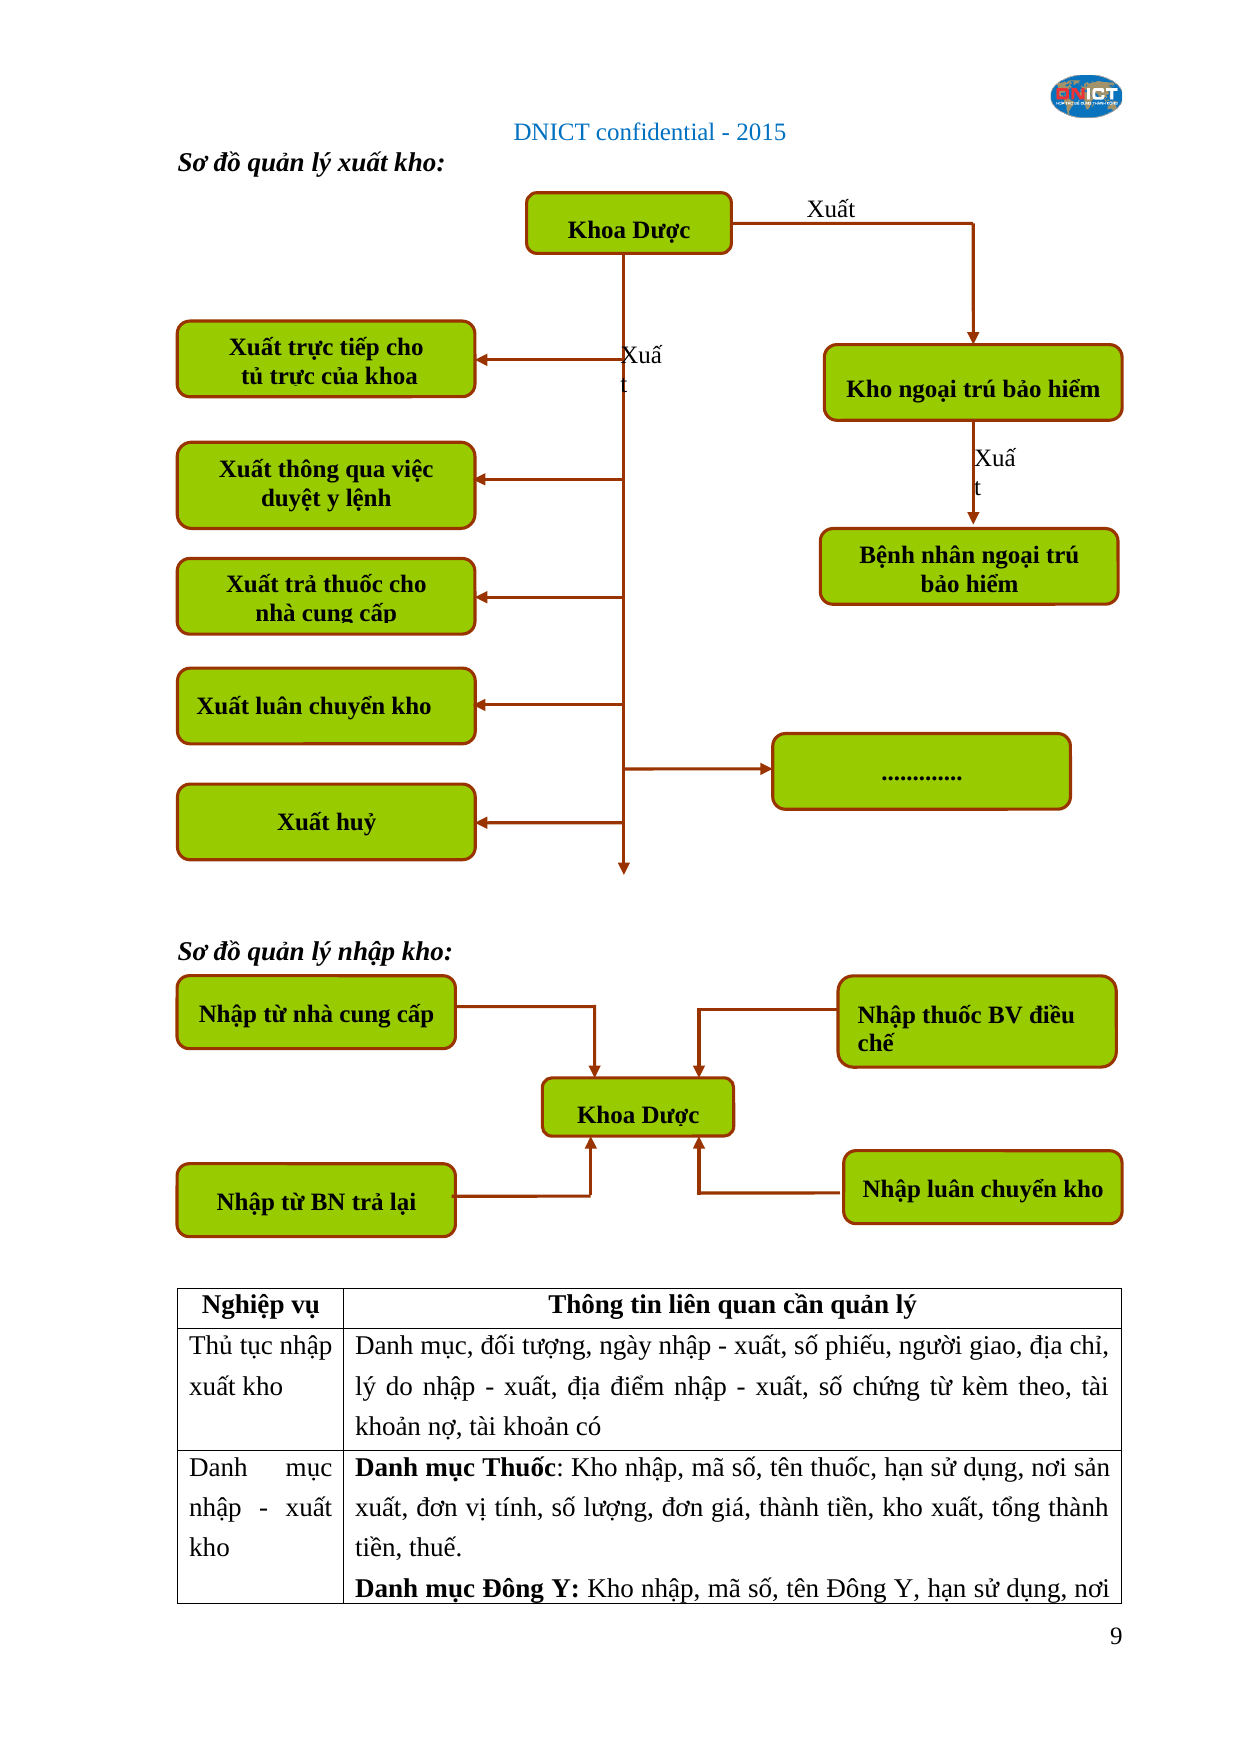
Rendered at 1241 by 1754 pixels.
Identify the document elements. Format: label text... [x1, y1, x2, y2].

table_cell Danh mục, đối tượng, ngày nhập - xuất, số phiếu, người giao, địa chỉ, lý do nhập - xuất, địa điểm nhập - xuất, số chứng từ kèm theo, tài khoản nợ, tài khoản có [344, 1329, 1121, 1450]
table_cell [344, 1451, 1121, 1603]
table_header Thông tin liên quan cần quản lý [344, 1289, 1121, 1328]
text Sơ đồ quản lý nhập kho: [177, 935, 1122, 967]
text Sơ đồ quản lý xuất kho: [177, 146, 1122, 177]
table_cell Thủ tục nhập xuất kho [178, 1329, 343, 1450]
table_header Nghiệp vụ [178, 1289, 343, 1328]
picture [1050, 75, 1123, 118]
table_cell Danh mục nhập - xuất kho [178, 1451, 343, 1603]
